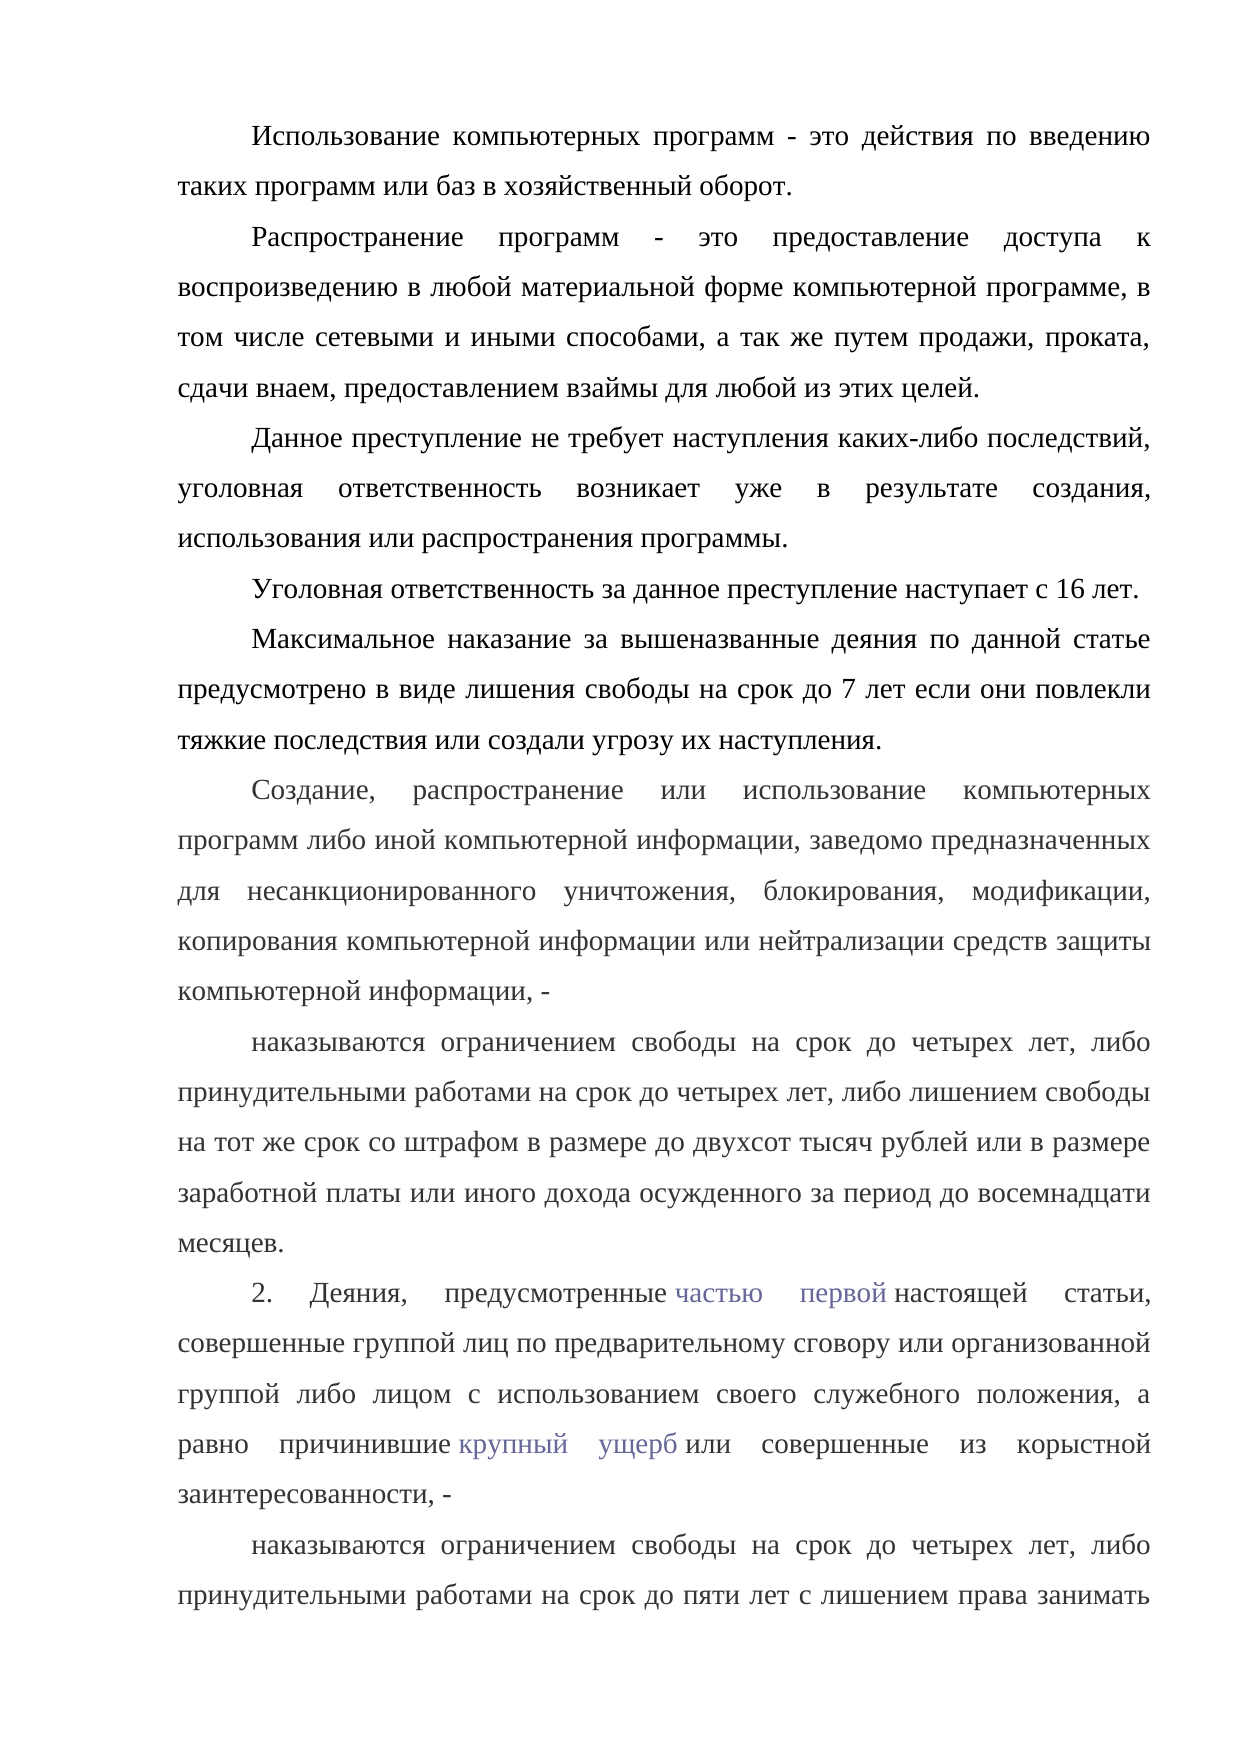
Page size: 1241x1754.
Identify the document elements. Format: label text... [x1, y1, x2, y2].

text наказываются ограничением свободы на срок до четырех лет, либо принудительными работами на срок до четырех лет, либо лишением свободы на тот же срок со штрафом в размере до двухсот тысяч рублей или в размере заработной платы или иного дохода осужденного за период до восемнадцати месяцев. [177, 1024, 1152, 1258]
text Распространение программ - это предоставление доступа к воспроизведению в любой материальной форме компьютерной программе, в том числе сетевыми и иными способами, а так же путем продажи, проката, сдачи внаем, предоставлением взаймы для любой из этих целей. [177, 219, 1152, 403]
text Уголовная ответственность за данное преступление наступает с 16 лет. [177, 571, 1152, 604]
text Максимальное наказание за вышеназванные деяния по данной статье предусмотрено в виде лишения свободы на срок до 7 лет если они повлекли тяжкие последствия или создали угрозу их наступления. [177, 621, 1152, 755]
text Создание, распространение или использование компьютерных программ либо иной компьютерной информации, заведомо предназначенных для несанкционированного уничтожения, блокирования, модификации, копирования компьютерной информации или нейтрализации средств защиты компьютерной информации, - [177, 772, 1152, 1007]
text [177, 1527, 1152, 1611]
text Использование компьютерных программ - это действия по введению таких программ или баз в хозяйственный оборот. [177, 118, 1152, 202]
text 2. Деяния, предусмотренные частью первой настоящей статьи, совершенные группой лиц по предварительному сговору или организованной группой либо лицом с использованием своего служебного положения, а равно причинившие крупный ущерб или совершенные из корыстной заинтересованности, - [177, 1275, 1152, 1510]
text Данное преступление не требует наступления каких-либо последствий, уголовная ответственность возникает уже в результате создания, использования или распространения программы. [177, 420, 1152, 554]
